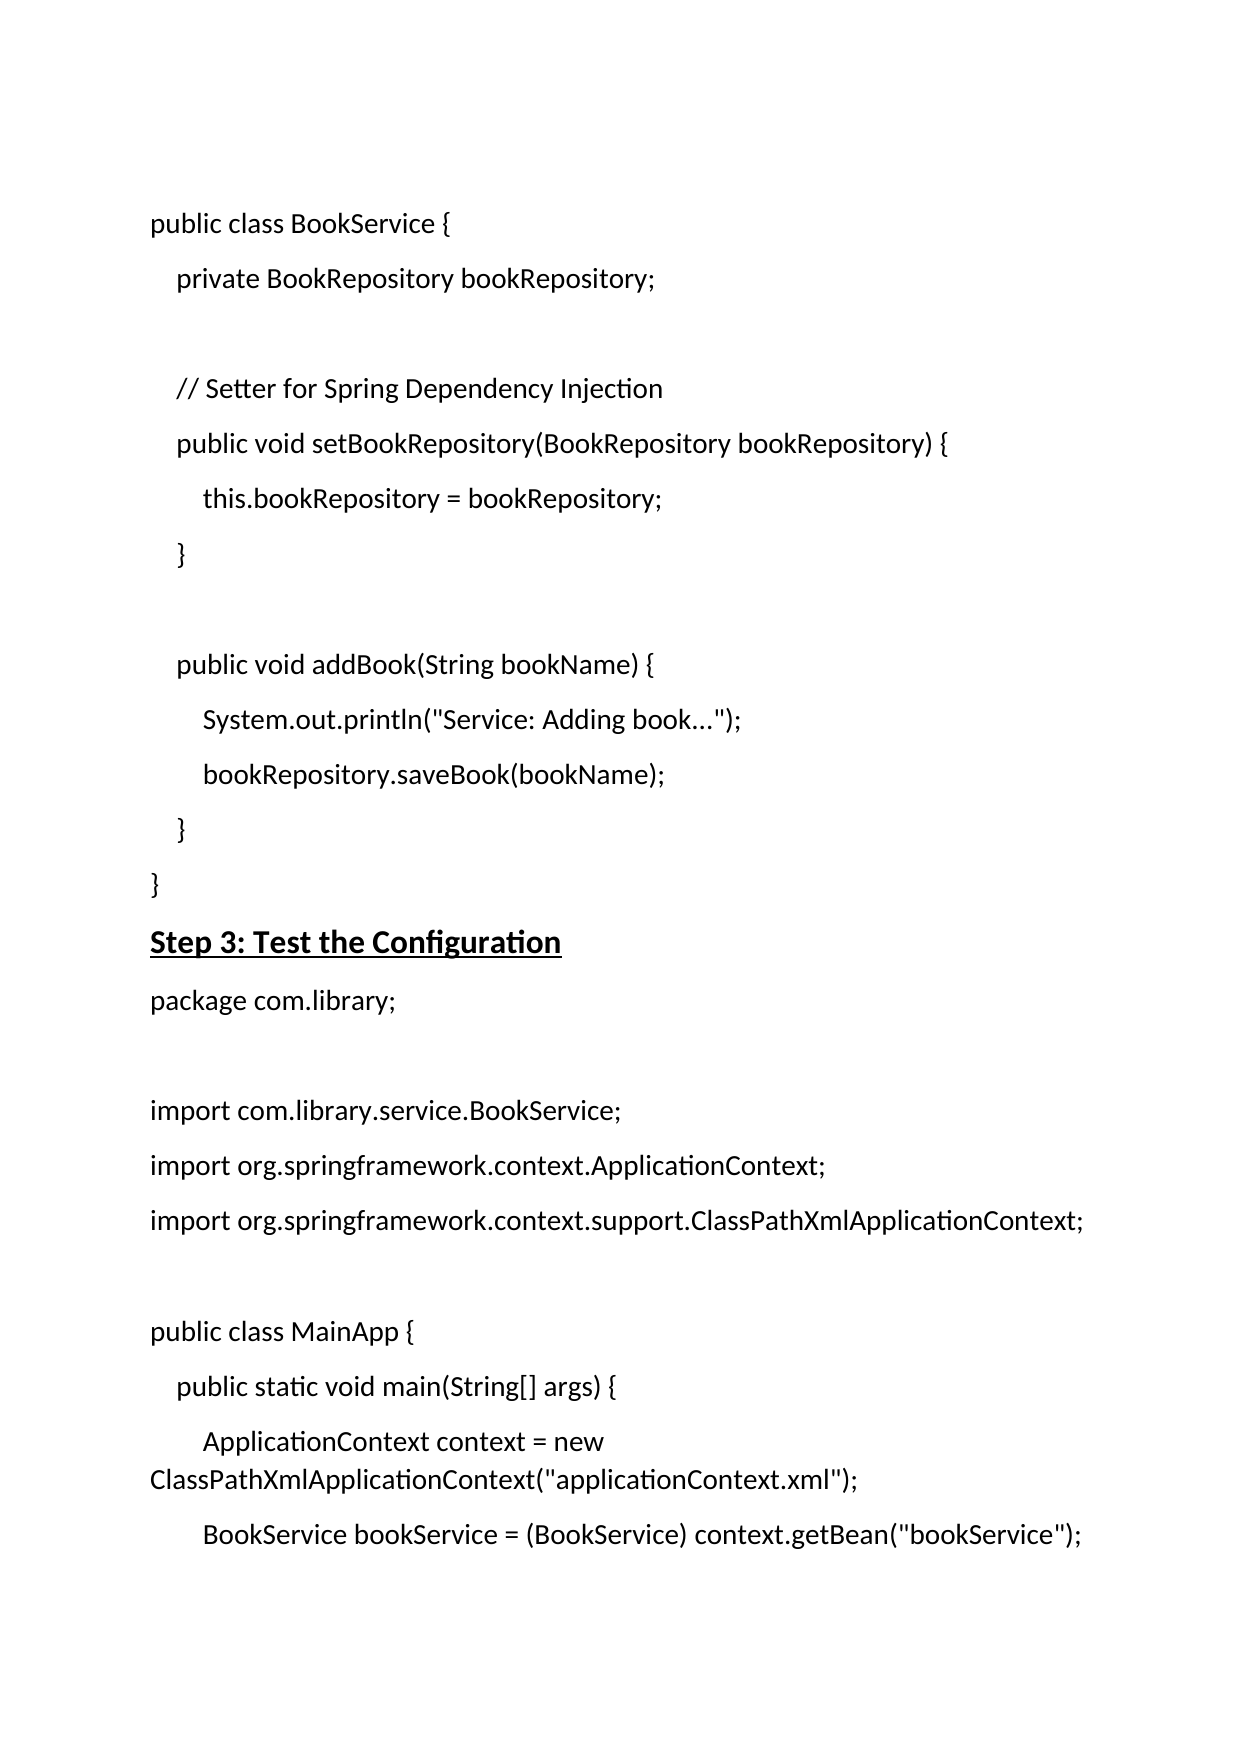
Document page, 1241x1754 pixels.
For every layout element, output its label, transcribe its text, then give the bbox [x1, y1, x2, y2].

text this.bookRepository = bookRepository; [150, 481, 1090, 516]
text } [150, 811, 1090, 847]
text private BookRepository bookRepository; [150, 260, 1090, 296]
text public class MainApp { [150, 1313, 1090, 1348]
text public static void main(String[] args) { [150, 1368, 1090, 1403]
text public void addBook(String bookName) { [150, 646, 1090, 682]
text } [150, 866, 1090, 902]
text import com.library.service.BookService; [150, 1092, 1090, 1128]
text ApplicationContext context = new ClassPathXmlApplicationContext("applicationContext.xml"); [150, 1423, 1090, 1497]
text System.out.println("Service: Adding book..."); [150, 701, 1090, 737]
text BookService bookService = (BookService) context.getBean("bookService"); [150, 1516, 1090, 1552]
text public class BookService { [150, 205, 1090, 241]
text bookRepository.saveBook(bookName); [150, 756, 1090, 792]
text package com.library; [150, 982, 1090, 1018]
text public void setBookRepository(BookRepository bookRepository) { [150, 426, 1090, 461]
text } [150, 536, 1090, 571]
text import org.springframework.context.support.ClassPathXmlApplicationContext; [150, 1202, 1090, 1238]
text import org.springframework.context.ApplicationContext; [150, 1147, 1090, 1183]
text // Setter for Spring Dependency Injection [150, 370, 1090, 406]
text Step 3: Test the Configuration [150, 921, 1090, 962]
